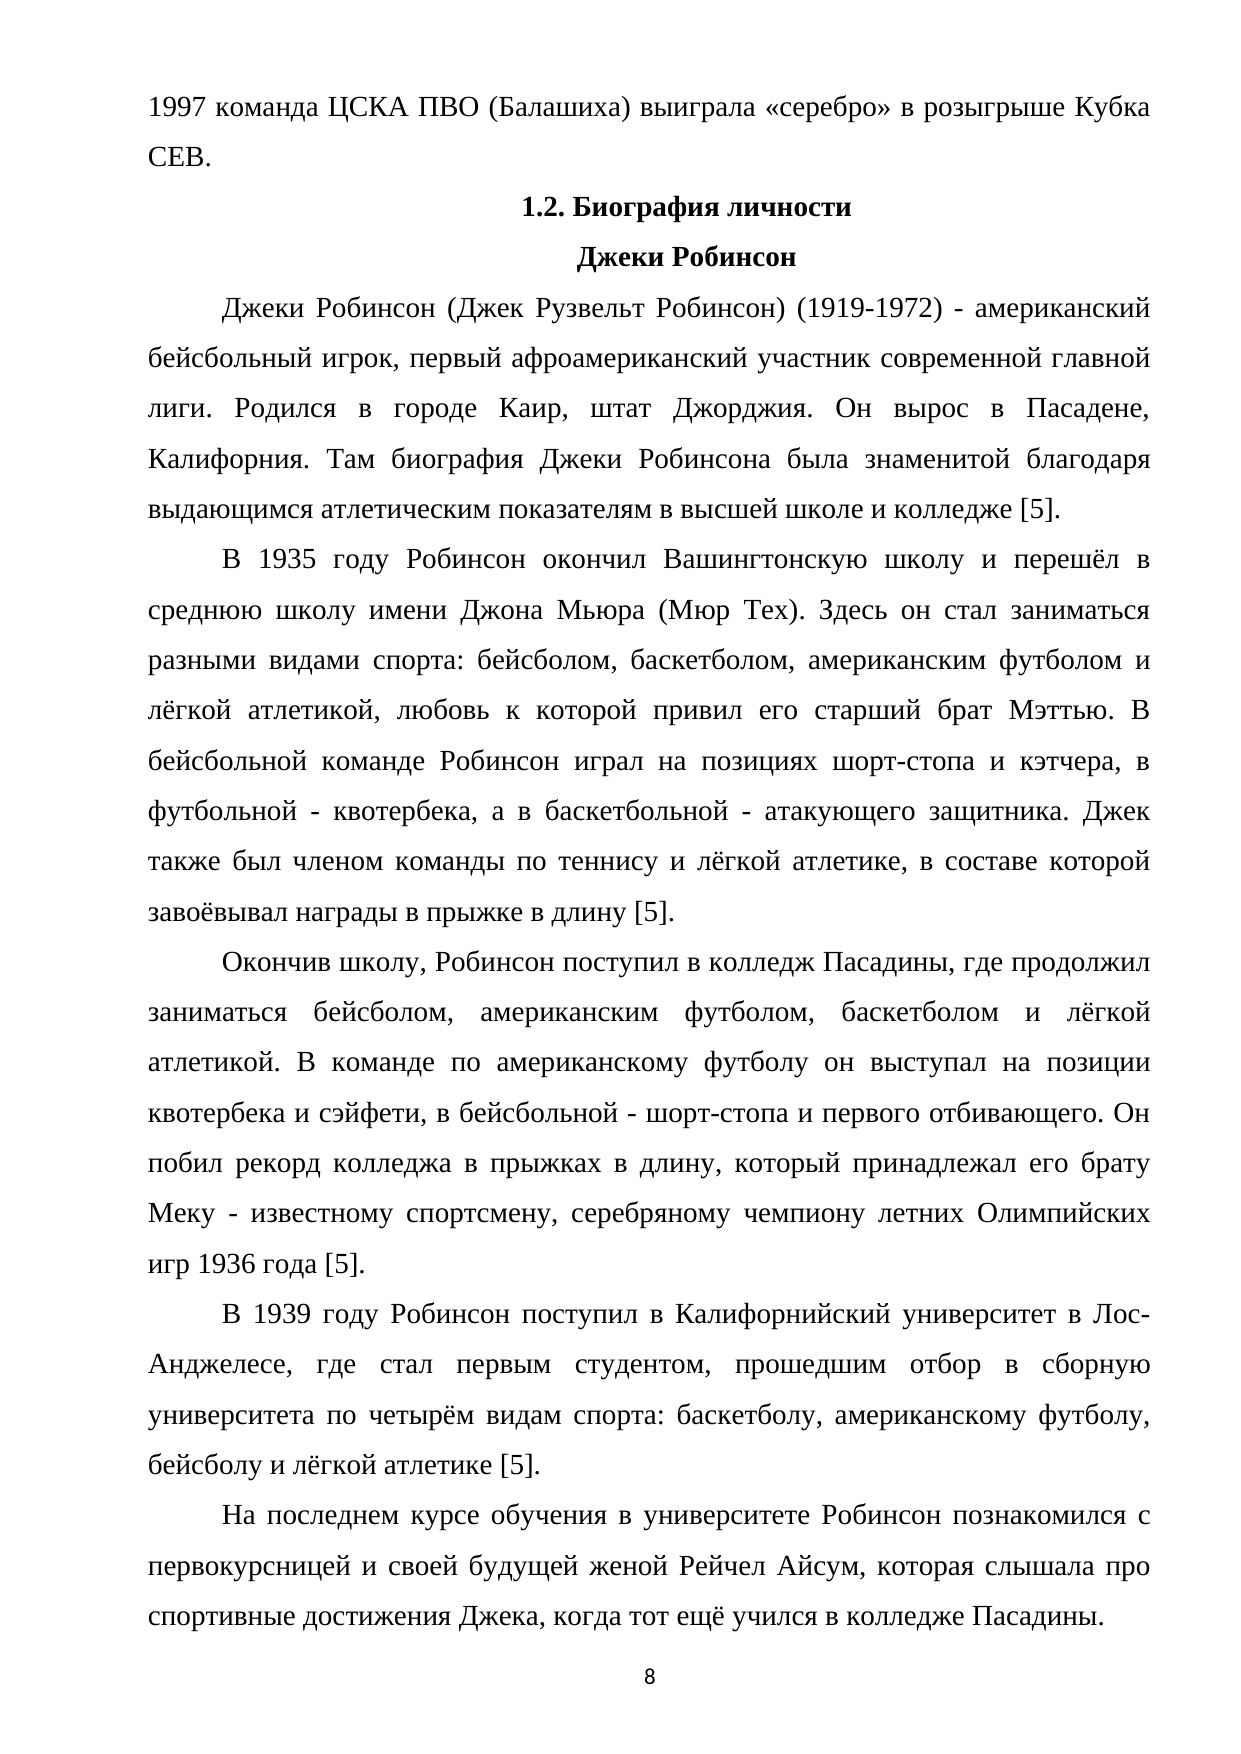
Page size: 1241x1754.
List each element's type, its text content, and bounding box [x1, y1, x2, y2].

text На последнем курсе обучения в университете Робинсон познакомился с первокурсницей и своей будущей женой Рейчел Айсум, которая слышала про спортивные достижения Джека, когда тот ещё учился в колледже Пасадины. [148, 1497, 1152, 1632]
text В 1939 году Робинсон поступил в Калифорнийский университет в Лос-Анджелесе, где стал первым студентом, прошедшим отбор в сборную университета по четырём видам спорта: баскетболу, американскому футболу, бейсболу и лёгкой атлетике [5]. [148, 1296, 1152, 1481]
text Джеки Робинсон (Джек Рузвельт Робинсон) (1919-1972) - американский бейсбольный игрок, первый афроамериканский участник современной главной лиги. Родился в городе Каир, штат Джорджия. Он вырос в Пасадене, Калифорния. Там биография Джеки Робинсона была знаменитой благодаря выдающимся атлетическим показателям в высшей школе и колледже [5]. [148, 290, 1152, 525]
text Окончив школу, Робинсон поступил в колледж Пасадины, где продолжил заниматься бейсболом, американским футболом, баскетболом и лёгкой атлетикой. В команде по американскому футболу он выступал на позиции квотербека и сэйфети, в бейсбольной - шорт-стопа и первого отбивающего. Он побил рекорд колледжа в прыжках в длину, который принадлежал его брату Меку - известному спортсмену, серебряному чемпиону летних Олимпийских игр 1936 года [5]. [148, 944, 1152, 1279]
text 1.2. Биография личности [148, 189, 1152, 223]
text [148, 89, 1152, 172]
text В 1935 году Робинсон окончил Вашингтонскую школу и перешёл в среднюю школу имени Джона Мьюра (Мюр Тех). Здесь он стал заниматься разными видами спорта: бейсболом, баскетболом, американским футболом и лёгкой атлетикой, любовь к которой привил его старший брат Мэттью. В бейсбольной команде Робинсон играл на позициях шорт-стопа и кэтчера, в футбольной - квотербека, а в баскетбольной - атакующего защитника. Джек также был членом команды по теннису и лёгкой атлетике, в составе которой завоёвывал награды в прыжке в длину [5]. [148, 541, 1152, 927]
text Джеки Робинсон [148, 239, 1152, 273]
